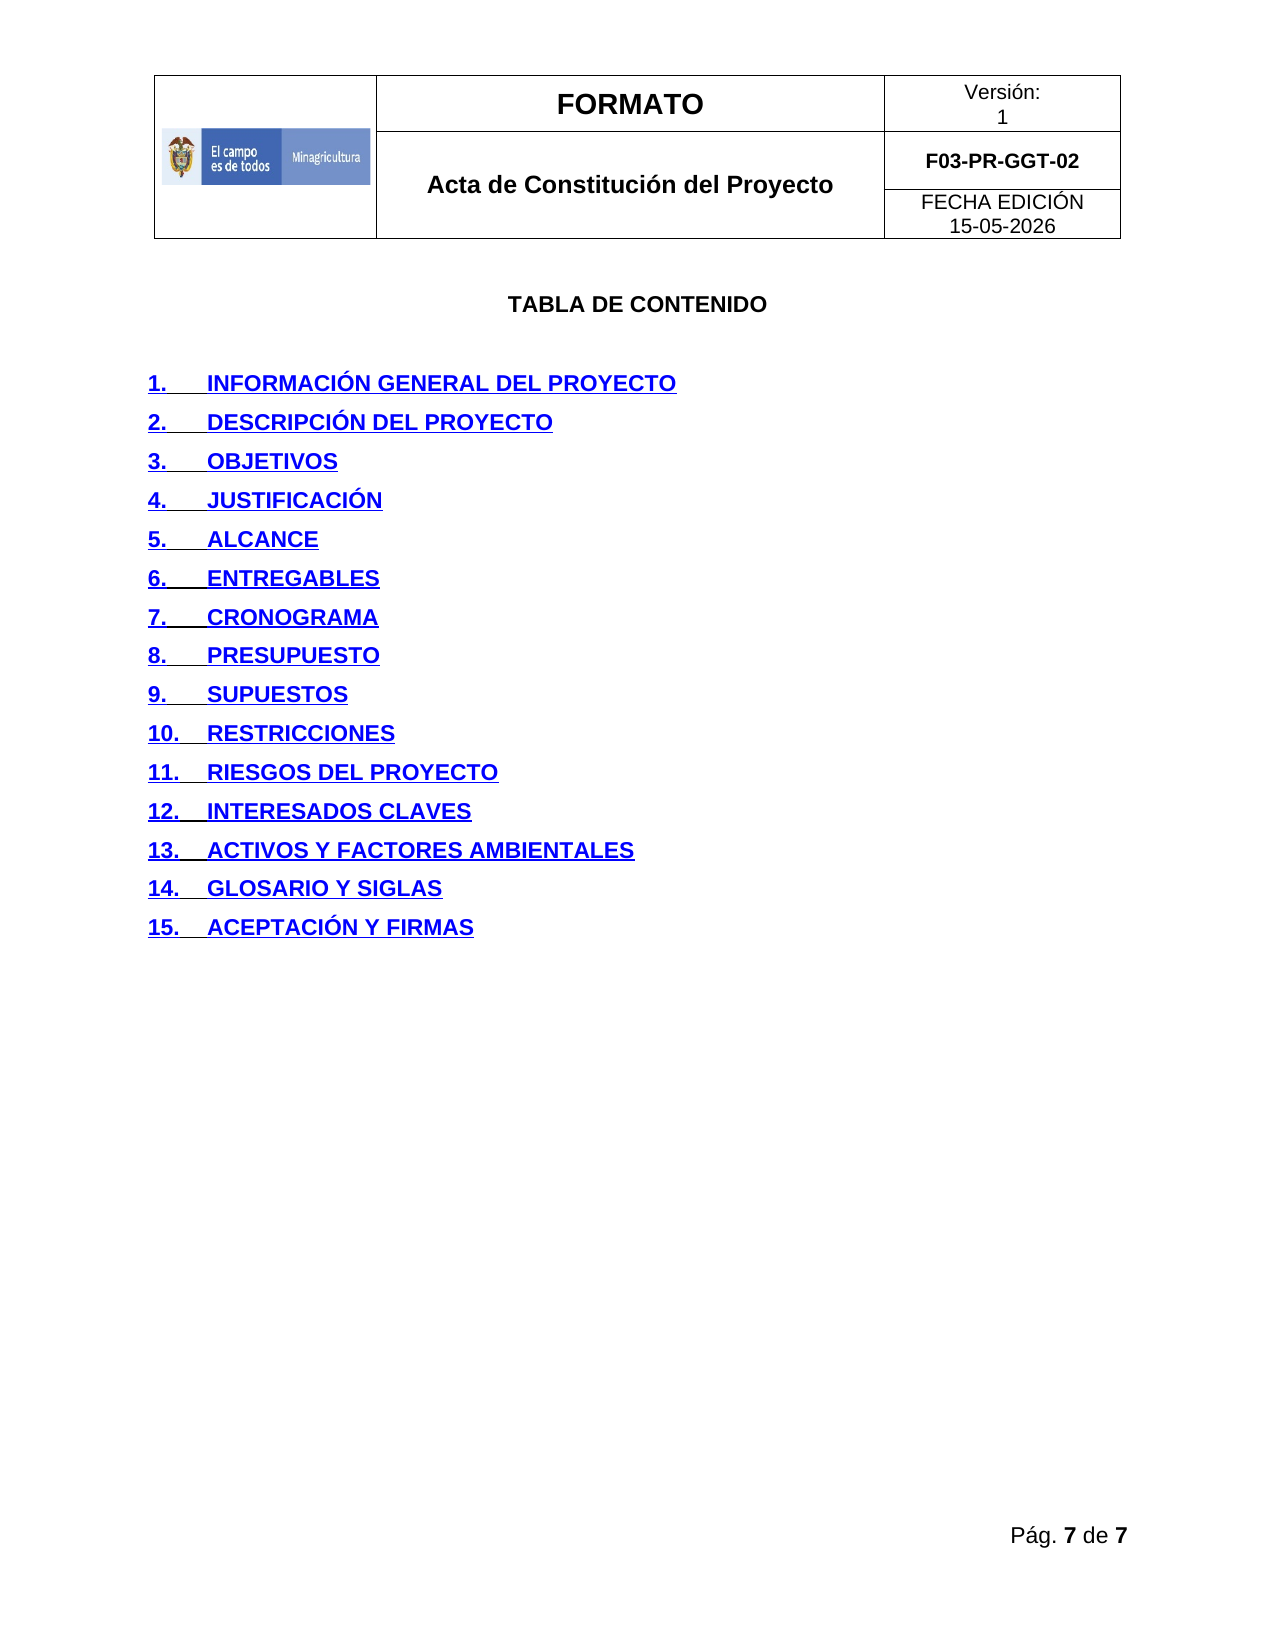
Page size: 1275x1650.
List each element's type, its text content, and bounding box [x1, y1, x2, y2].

text 8. PRESUPUESTO 5 [148, 642, 1127, 669]
text 5. ALCANCE 4 [148, 526, 1127, 552]
text 9. SUPUESTOS 5 [148, 681, 1127, 707]
text 3. OBJETIVOS 4 [148, 448, 1127, 474]
text 2. DESCRIPCIÓN DEL PROYECTO 4 [148, 409, 1127, 436]
text 4. JUSTIFICACIÓN 4 [148, 487, 1127, 513]
text 13. ACTIVOS Y FACTORES AMBIENTALES 6 [148, 837, 1127, 863]
picture [161, 128, 371, 185]
text TABLA DE CONTENIDO [148, 291, 1127, 318]
text 12. INTERESADOS CLAVES 6 [148, 798, 1127, 824]
text 7. CRONOGRAMA 5 [148, 603, 1127, 630]
text 15. ACEPTACIÓN Y FIRMAS 7 [148, 914, 1127, 941]
text 14. GLOSARIO Y SIGLAS 6 [148, 875, 1127, 902]
text 1. INFORMACIÓN GENERAL DEL PROYECTO 4 [148, 370, 1127, 397]
text 10. RESTRICCIONES 6 [148, 720, 1127, 746]
text 11. RIESGOS DEL PROYECTO 6 [148, 759, 1127, 785]
text 6. ENTREGABLES 5 [148, 564, 1127, 591]
